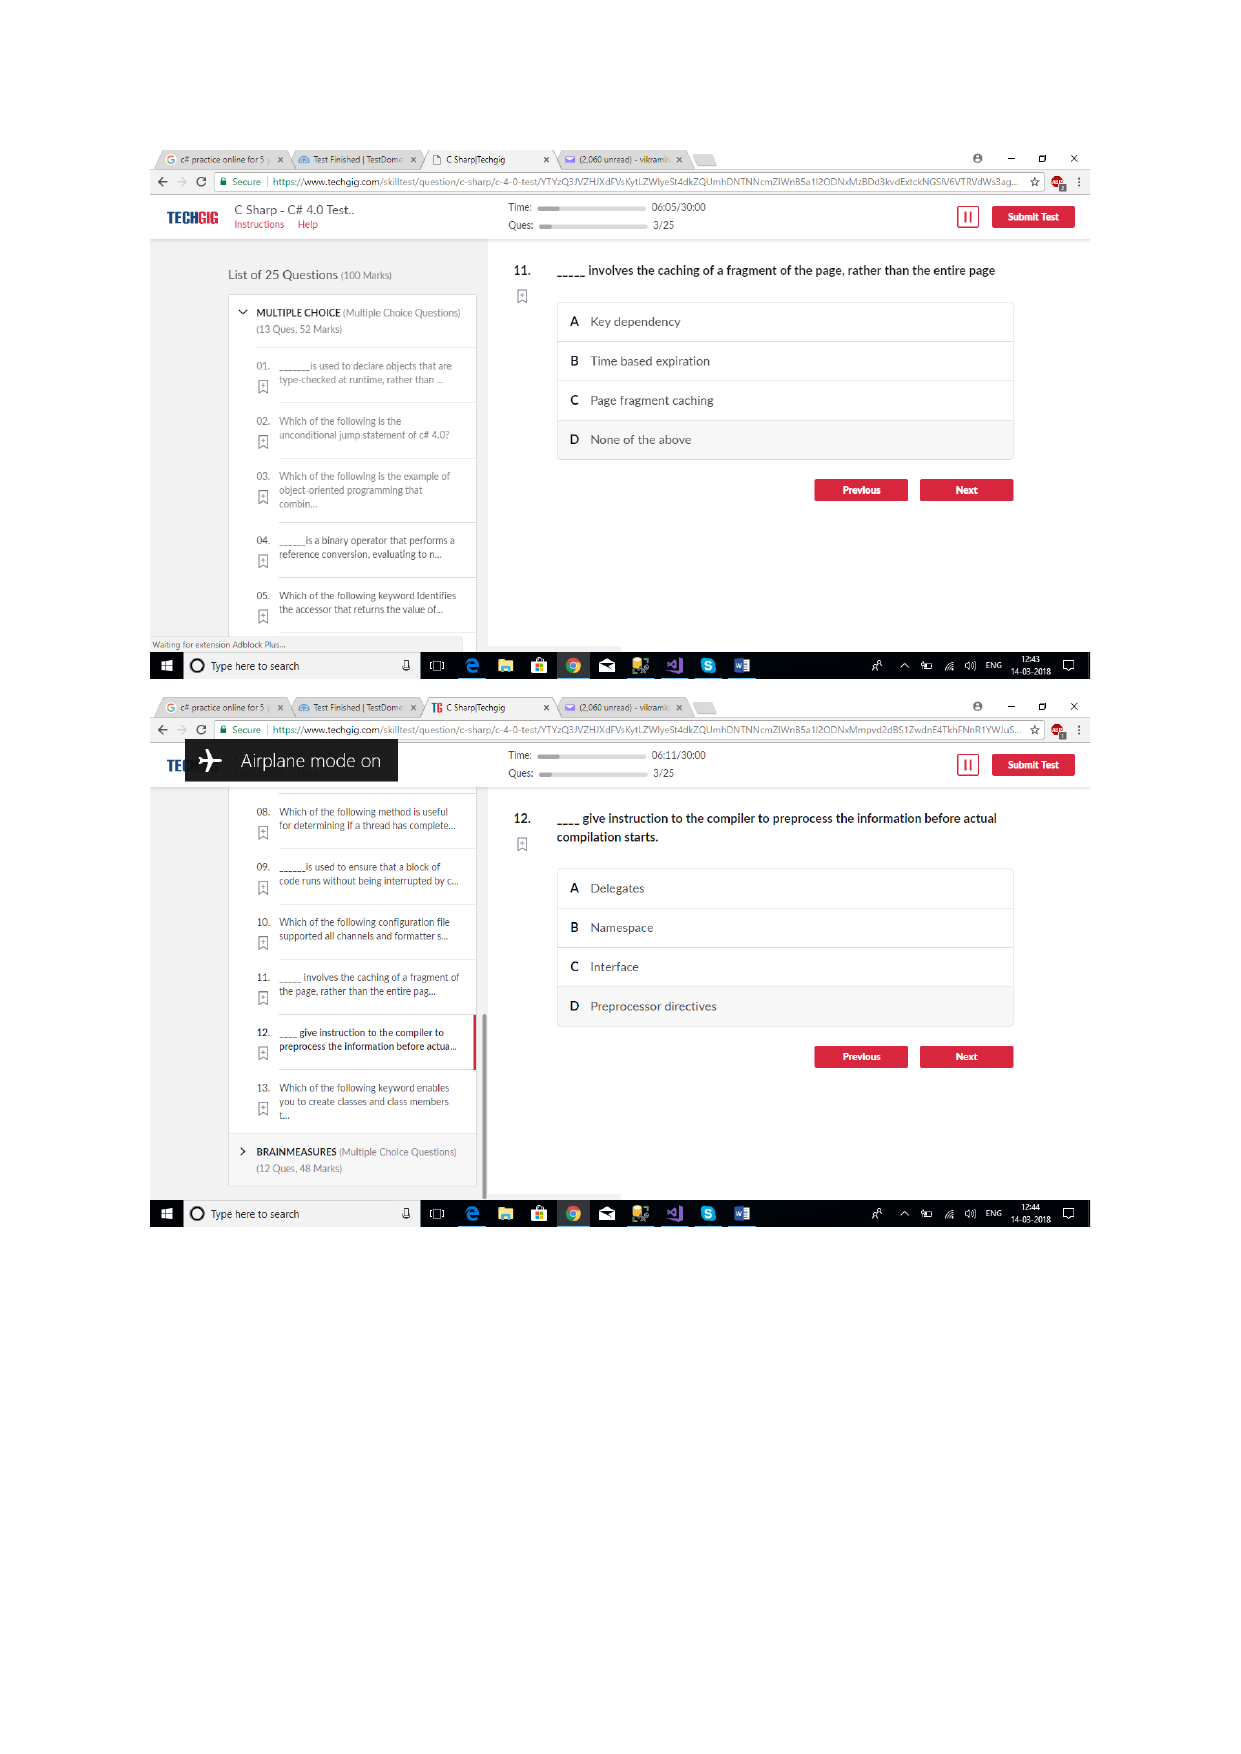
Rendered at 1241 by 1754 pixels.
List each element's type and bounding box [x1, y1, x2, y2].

picture [150, 697, 1091, 1227]
picture [150, 150, 1091, 679]
